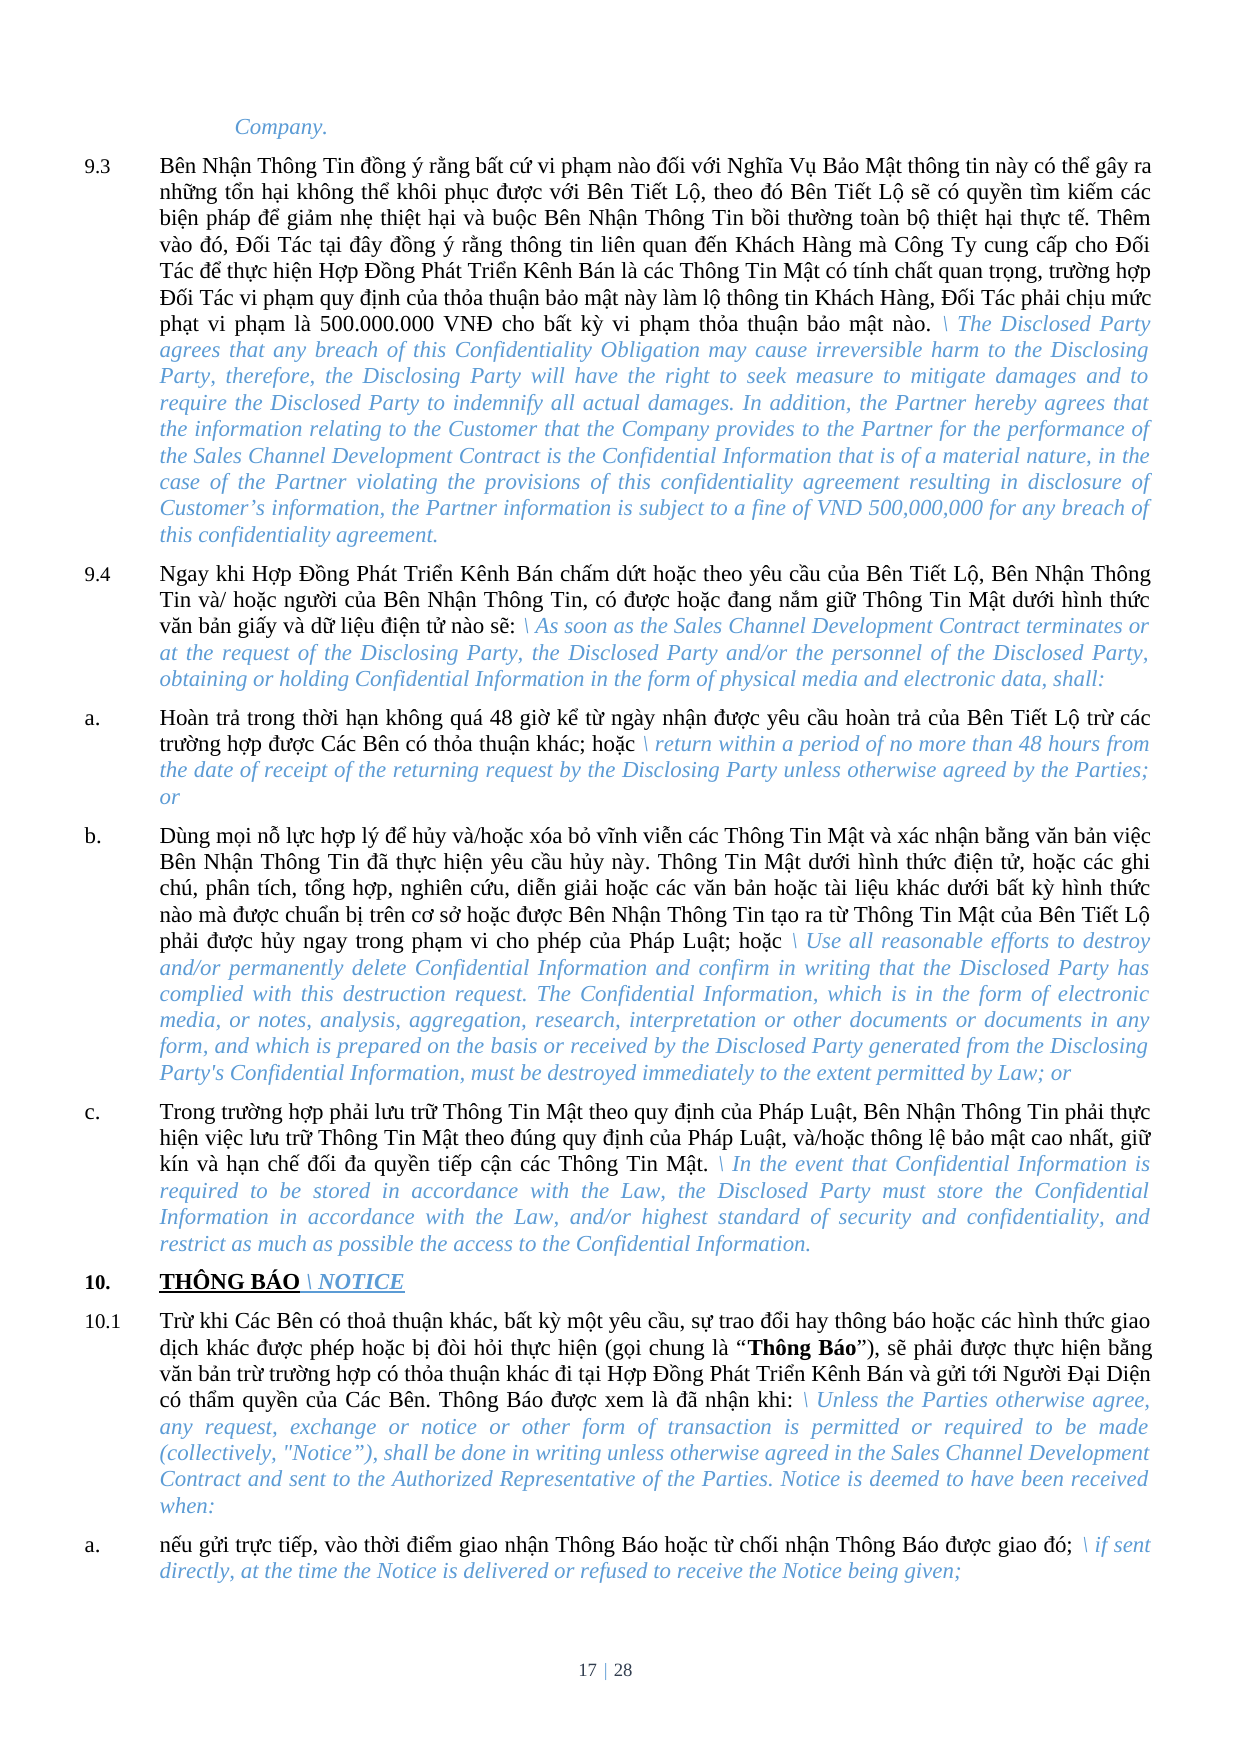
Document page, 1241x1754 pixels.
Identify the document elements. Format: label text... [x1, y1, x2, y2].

list Trừ khi Các Bên có thoả thuận khác, bất kỳ một yêu cầu, sự trao đổi hay thông báo hoặc các hình thức giao dịch khác được phép hoặc bị đòi hỏi thực hiện (gọi chung là “Thông Báo”), sẽ phải được thực hiện bằng văn bản trừ trường hợp có thỏa thuận khác đi tại Hợp Đồng Phát Triển Kênh Bán và gửi tới Người Đại Diện có thẩm quyền của Các Bên. Thông Báo được xem là đã nhận khi: \ Unless the Parties otherwise agree, any request, exchange or notice or other form of transaction is permitted or required to be made (collectively, "Notice”), shall be done in writing unless otherwise agreed in the Sales Channel Development Contract and sent to the Authorized Representative of the Parties. Notice is deemed to have been received when: [84, 1307, 1153, 1518]
list Bên Nhận Thông Tin đồng ý rằng bất cứ vi phạm nào đối với Nghĩa Vụ Bảo Mật thông tin này có thể gây ra những tổn hại không thể khôi phục được với Bên Tiết Lộ, theo đó Bên Tiết Lộ sẽ có quyền tìm kiếm các biện pháp để giảm nhẹ thiệt hại và buộc Bên Nhận Thông Tin bồi thường toàn bộ thiệt hại thực tế. Thêm vào đó, Đối Tác tại đây đồng ý rằng thông tin liên quan đến Khách Hàng mà Công Ty cung cấp cho Đối Tác để thực hiện Hợp Đồng Phát Triển Kênh Bán là các Thông Tin Mật có tính chất quan trọng, trường hợp Đối Tác vi phạm quy định của thỏa thuận bảo mật này làm lộ thông tin Khách Hàng, Đối Tác phải chịu mức phạt vi phạm là 500.000.000 VNĐ cho bất kỳ vi phạm thỏa thuận bảo mật nào. \ The Disclosed Party agrees that any breach of this Confidentiality Obligation may cause irreversible harm to the Disclosing Party, therefore, the Disclosing Party will have the right to seek measure to mitigate damages and to require the Disclosed Party to indemnify all actual damages. In addition, the Partner hereby agrees that the information relating to the Customer that the Company provides to the Partner for the performance of the Sales Channel Development Contract is the Confidential Information that is of a material nature, in the case of the Partner violating the provisions of this confidentiality agreement resulting in disclosure of Customer’s information, the Partner information is subject to a fine of VND 500,000,000 for any breach of this confidentiality agreement. [84, 152, 1153, 547]
list Ngay khi Hợp Đồng Phát Triển Kênh Bán chấm dứt hoặc theo yêu cầu của Bên Tiết Lộ, Bên Nhận Thông Tin và/ hoặc người của Bên Nhận Thông Tin, có được hoặc đang nắm giữ Thông Tin Mật dưới hình thức văn bản giấy và dữ liệu điện tử nào sẽ: \ As soon as the Sales Channel Development Contract terminates or at the request of the Disclosing Party, the Disclosed Party and/or the personnel of the Disclosed Party, obtaining or holding Confidential Information in the form of physical media and electronic data, shall: [84, 559, 1153, 691]
list Dùng mọi nỗ lực hợp lý để hủy và/hoặc xóa bỏ vĩnh viễn các Thông Tin Mật và xác nhận bằng văn bản việc Bên Nhận Thông Tin đã thực hiện yêu cầu hủy này. Thông Tin Mật dưới hình thức điện tử, hoặc các ghi chú, phân tích, tổng hợp, nghiên cứu, diễn giải hoặc các văn bản hoặc tài liệu khác dưới bất kỳ hình thức nào mà được chuẩn bị trên cơ sở hoặc được Bên Nhận Thông Tin tạo ra từ Thông Tin Mật của Bên Tiết Lộ phải được hủy ngay trong phạm vi cho phép của Pháp Luật; hoặc \ Use all reasonable efforts to destroy and/or permanently delete Confidential Information and confirm in writing that the Disclosed Party has complied with this destruction request. The Confidential Information, which is in the form of electronic media, or notes, analysis, aggregation, research, interpretation or other documents or documents in any form, and which is prepared on the basis or received by the Disclosed Party generated from the Disclosing Party's Confidential Information, must be destroyed immediately to the extent permitted by Law; or [84, 822, 1153, 1085]
list Hoàn trả trong thời hạn không quá 48 giờ kể từ ngày nhận được yêu cầu hoàn trả của Bên Tiết Lộ trừ các trường hợp được Các Bên có thỏa thuận khác; hoặc \ return within a period of no more than 48 hours from the date of receipt of the returning request by the Disclosing Party unless otherwise agreed by the Parties; or [84, 704, 1153, 809]
list nếu gửi trực tiếp, vào thời điểm giao nhận Thông Báo hoặc từ chối nhận Thông Báo được giao đó; \ if sent directly, at the time the Notice is delivered or refused to receive the Notice being given; [84, 1531, 1153, 1583]
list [159, 113, 1153, 139]
list THÔNG BÁO \ NOTICE [84, 1268, 1153, 1295]
list Trong trường hợp phải lưu trữ Thông Tin Mật theo quy định của Pháp Luật, Bên Nhận Thông Tin phải thực hiện việc lưu trữ Thông Tin Mật theo đúng quy định của Pháp Luật, và/hoặc thông lệ bảo mật cao nhất, giữ kín và hạn chế đối đa quyền tiếp cận các Thông Tin Mật. \ In the event that Confidential Information is required to be stored in accordance with the Law, the Disclosed Party must store the Confidential Information in accordance with the Law, and/or highest standard of security and confidentiality, and restrict as much as possible the access to the Confidential Information. [84, 1098, 1153, 1256]
